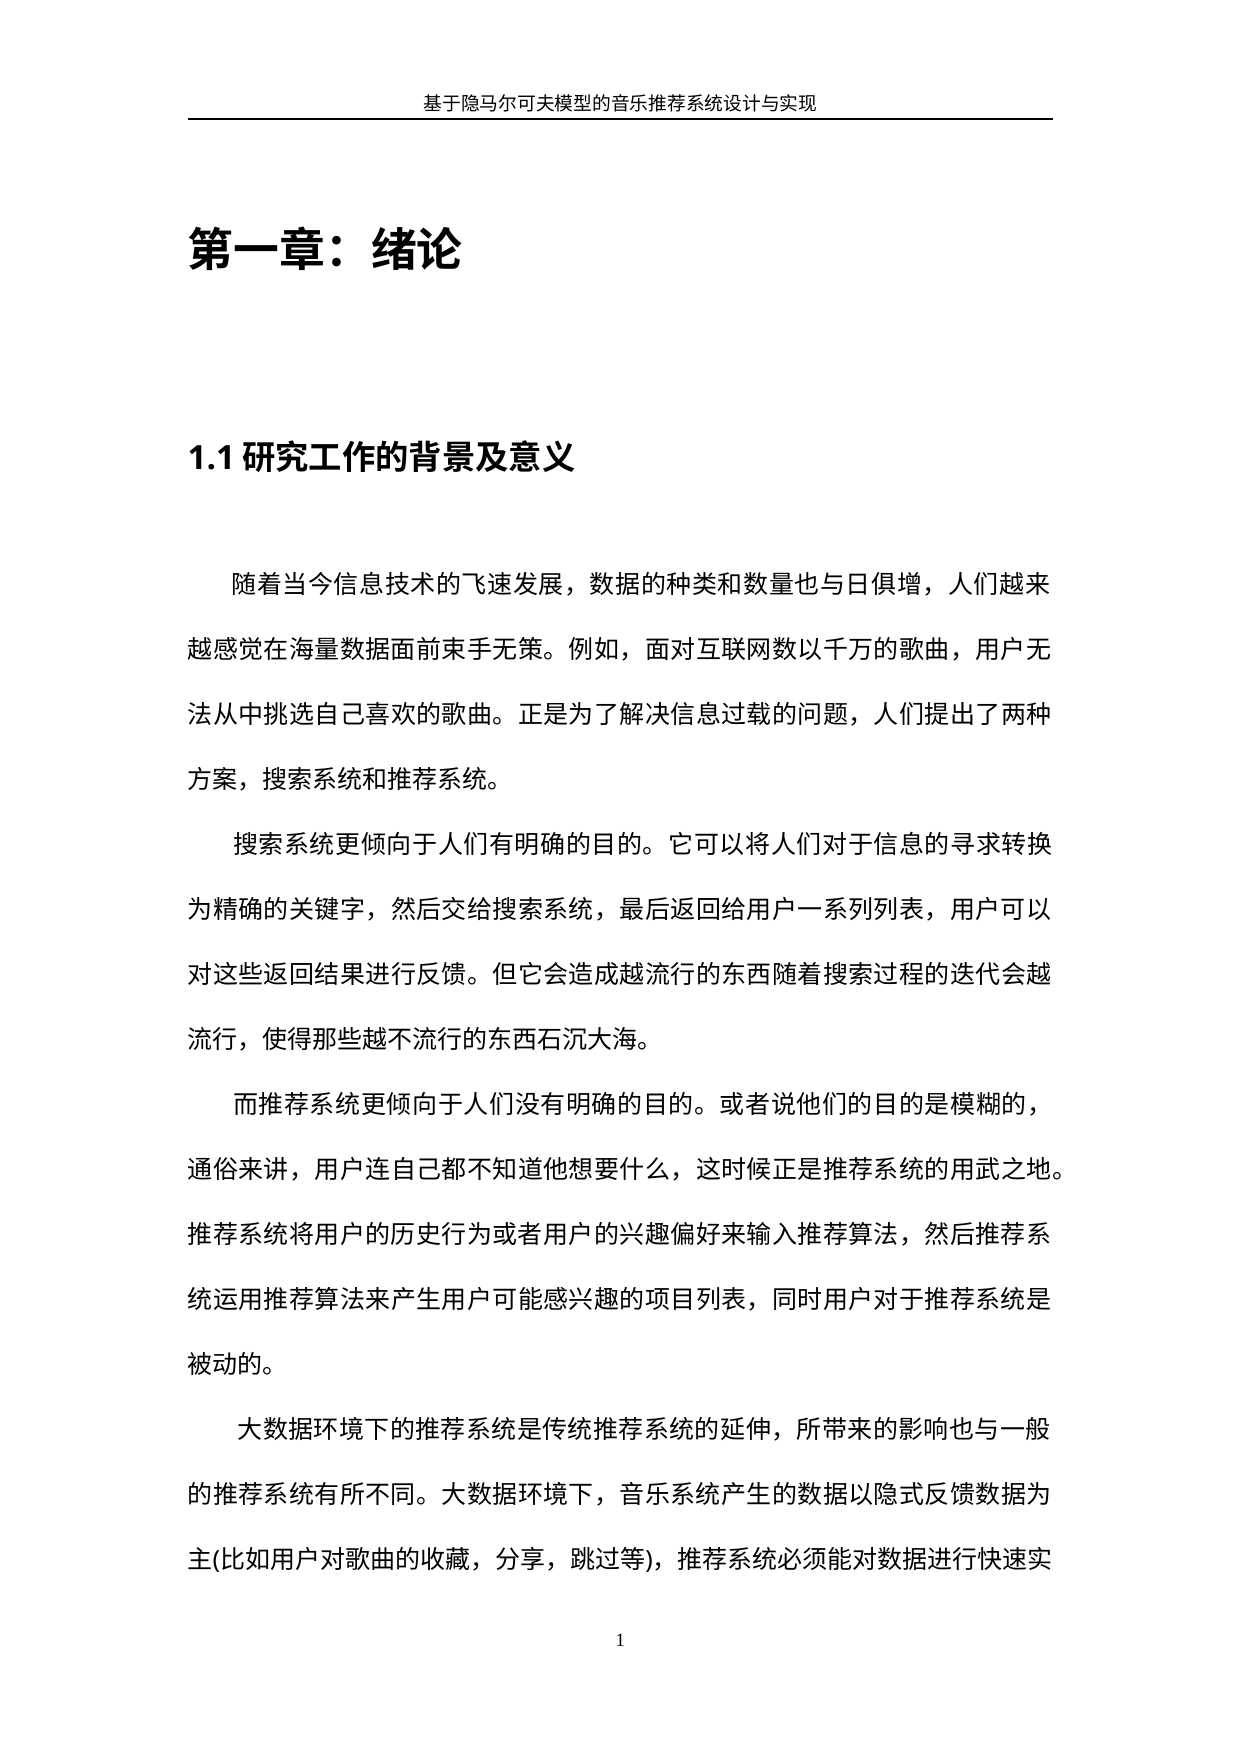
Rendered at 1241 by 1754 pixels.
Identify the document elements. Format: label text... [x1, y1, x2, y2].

text 搜索系统更倾向于人们有明确的目的。它可以将人们对于信息的寻求转换为精确的关键字，然后交给搜索系统，最后返回给用户一系列列表，用户可以对这些返回结果进行反馈。但它会造成越流行的东西随着搜索过程的迭代会越流行，使得那些越不流行的东西石沉大海。 [187, 810, 1053, 1070]
subtitle 1.1研究工作的背景及意义 [187, 423, 1053, 488]
subtitle 第一章：绪论 [187, 197, 1053, 295]
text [187, 1395, 1053, 1590]
text 而推荐系统更倾向于人们没有明确的目的。或者说他们的目的是模糊的，通俗来讲，用户连自己都不知道他想要什么，这时候正是推荐系统的用武之地。推荐系统将用户的历史行为或者用户的兴趣偏好来输入推荐算法，然后推荐系统运用推荐算法来产生用户可能感兴趣的项目列表，同时用户对于推荐系统是被动的。 [187, 1070, 1053, 1395]
text 随着当今信息技术的飞速发展，数据的种类和数量也与日俱增，人们越来越感觉在海量数据面前束手无策。例如，面对互联网数以千万的歌曲，用户无法从中挑选自己喜欢的歌曲。正是为了解决信息过载的问题，人们提出了两种方案，搜索系统和推荐系统。 [187, 550, 1053, 810]
